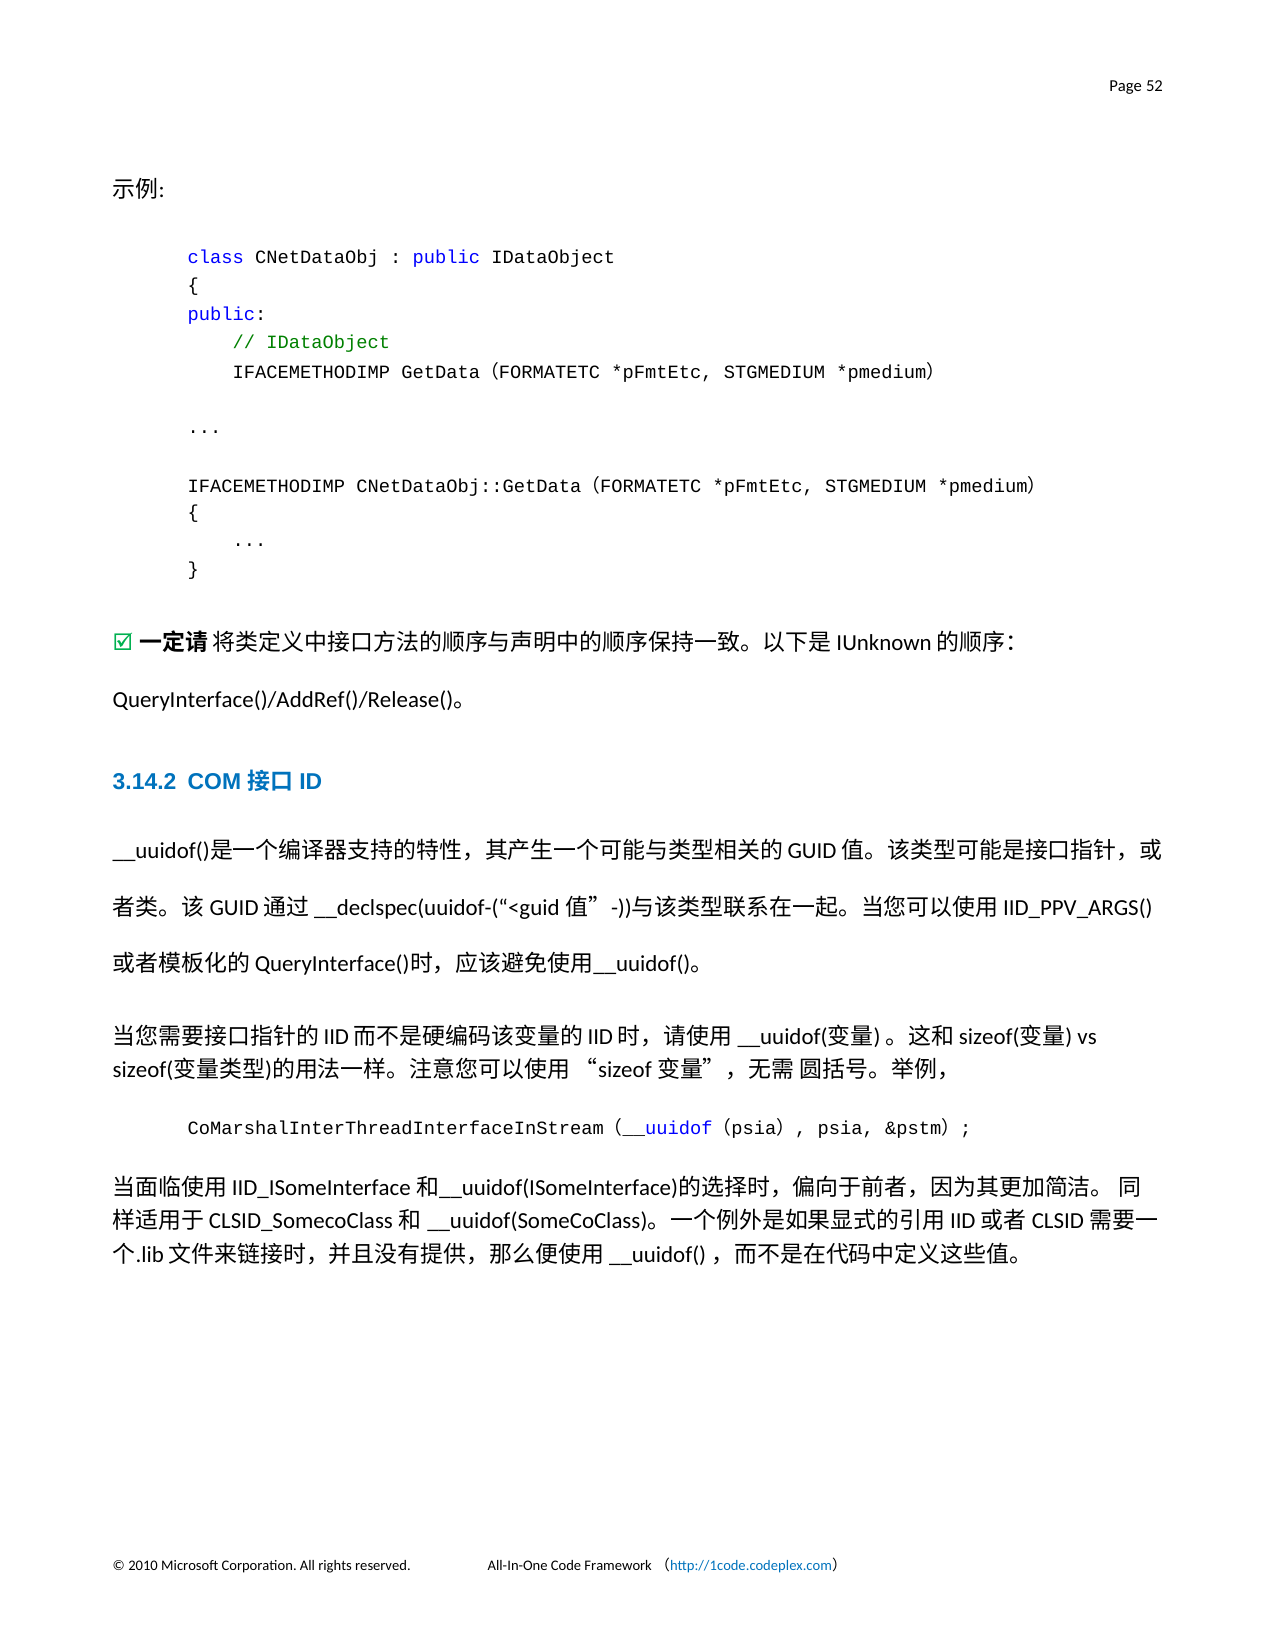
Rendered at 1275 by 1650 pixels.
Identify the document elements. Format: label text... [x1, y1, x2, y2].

text class CNetDataObj : public IDataObject [187, 244, 1162, 272]
text } [187, 556, 1162, 584]
subtitle COM 接口 ID [112, 751, 1162, 807]
text CoMarshalInterThreadInterfaceInStream（__uuidof（psia）, psia, &pstm）; [187, 1112, 1162, 1141]
text IFACEMETHODIMP GetData（FORMATETC *pFmtEtc, STGMEDIUM *pmedium） [187, 357, 1162, 386]
text { [187, 499, 1162, 527]
text 当面临使用IID_ISomeInterface 和__uuidof(ISomeInterface)的选择时，偏向于前者，因为其更加简洁。 同样适用于CLSID_SomecoClass 和 __uuidof(SomeCoClass)。一个例外是如果显式的引用IID 或者 CLSID 需要一个.lib文件来链接时，并且没有提供，那么便使用 __uuidof() ，而不是在代码中定义这些值。 [112, 1169, 1162, 1269]
text // IDataObject [187, 329, 1162, 357]
text { [187, 272, 1162, 301]
text ... [187, 527, 1162, 556]
text __uuidof()是一个编译器支持的特性，其产生一个可能与类型相关的GUID 值。该类型可能是接口指针，或者类。该 GUID通过 __declspec(uuidof-(“<guid 值”-))与该类型联系在一起。当您可以使用IID_PPV_ARGS()或者模板化的QueryInterface()时，应该避免使用__uuidof()。 [112, 820, 1162, 990]
text 示例: [112, 159, 1162, 216]
text IFACEMETHODIMP CNetDataObj::GetData（FORMATETC *pFmtEtc, STGMEDIUM *pmedium） [187, 471, 1162, 499]
text 一定请 将类定义中接口方法的顺序与声明中的顺序保持一致。以下是IUnknown的顺序：QueryInterface()/AddRef()/Release()。 [112, 612, 1162, 726]
text 当您需要接口指针的IID而不是硬编码该变量的IID时，请使用 __uuidof(变量) 。这和sizeof(变量) vs sizeof(变量类型)的用法一样。注意您可以使用 “sizeof 变量”，无需 圆括号。举例， [112, 1018, 1162, 1084]
text ... [187, 414, 1162, 442]
text public: [187, 301, 1162, 329]
